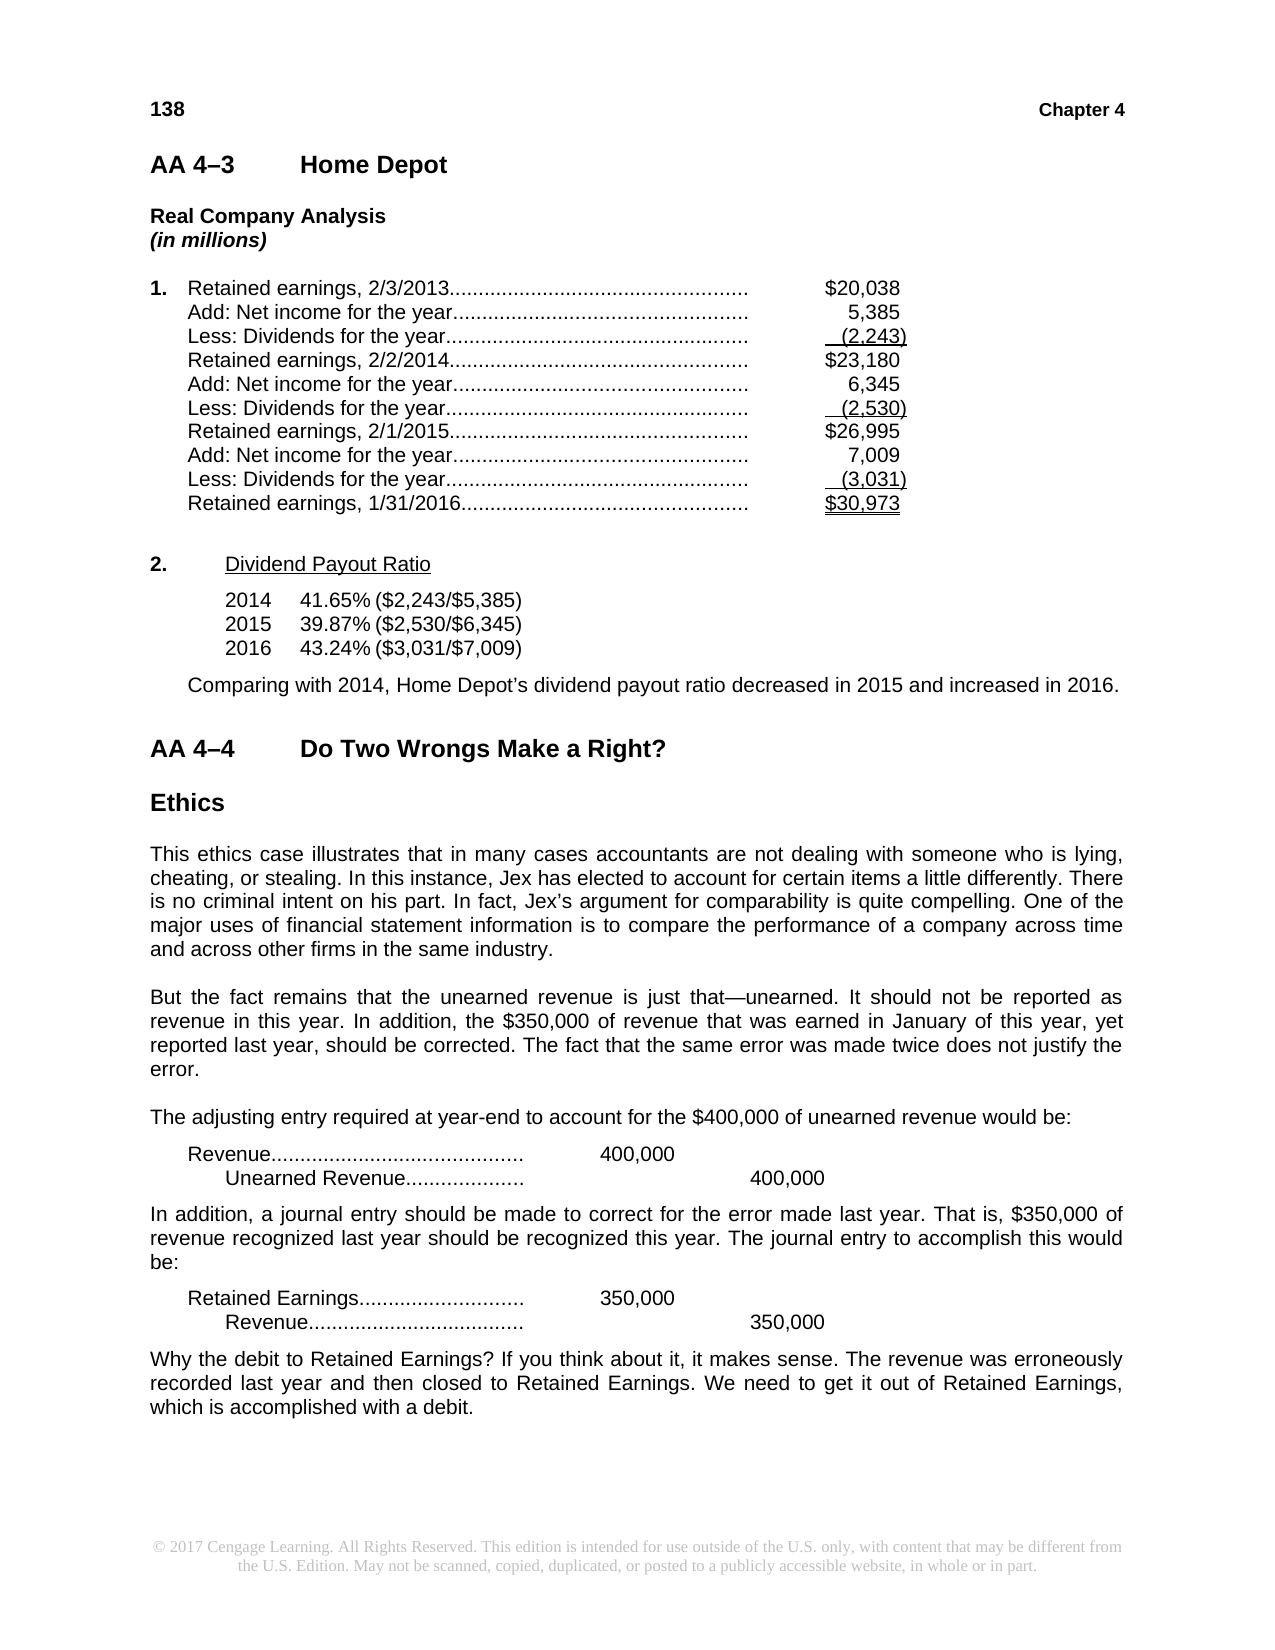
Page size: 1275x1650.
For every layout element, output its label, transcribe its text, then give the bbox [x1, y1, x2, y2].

text Real Company Analysis [150, 204, 1125, 228]
list Retained earnings, 2/2/2014 $23,180 [150, 347, 1125, 371]
text AA 4–4 Do Two Wrongs Make a Right? [150, 734, 1125, 763]
list 1. Retained earnings, 2/3/2013 $20,038 [150, 276, 1125, 299]
text 2014 41.65% ($2,243/$5,385) [150, 588, 1125, 612]
list Retained earnings, 1/31/2016 $30,973 [150, 491, 1125, 515]
list Less: Dividends for the year (2,243) [150, 323, 1125, 347]
list 2. Dividend Payout Ratio [150, 552, 1125, 576]
text But the fact remains that the unearned revenue is just that—unearned. It should not be reported as revenue in this year. In addition, the $350,000 of revenue that was earned in January of this year, yet reported last year, should be corrected. The fact that the same error was made twice does not justify the error. [150, 985, 1125, 1081]
list Less: Dividends for the year (3,031) [150, 467, 1125, 491]
list Add: Net income for the year 5,385 [150, 299, 1125, 323]
text 2016 43.24% ($3,031/$7,009) [150, 636, 1125, 660]
list Add: Net income for the year 6,345 [150, 371, 1125, 395]
text Why the debit to Retained Earnings? If you think about it, it makes sense. The revenue was erroneously recorded last year and then closed to Retained Earnings. We need to get it out of Retained Earnings, which is accomplished with a debit. [150, 1347, 1125, 1418]
text AA 4–3 Home Depot [150, 150, 1125, 179]
text Revenue 400,000 [150, 1141, 1125, 1165]
list Add: Net income for the year 7,009 [150, 443, 1125, 467]
text Revenue 350,000 [150, 1310, 1125, 1334]
text This ethics case illustrates that in many cases accountants are not dealing with someone who is lying, cheating, or stealing. In this instance, Jex has elected to account for certain items a little differently. There is no criminal intent on his part. In fact, Jex’s argument for comparability is quite compelling. One of the major uses of financial statement information is to compare the performance of a company across time and across other firms in the same industry. [150, 841, 1125, 961]
text Unearned Revenue 400,000 [150, 1165, 1125, 1189]
list Retained earnings, 2/1/2015 $26,995 [150, 419, 1125, 443]
list Less: Dividends for the year (2,530) [150, 395, 1125, 419]
text (in millions) [150, 228, 1125, 252]
text In addition, a journal entry should be made to correct for the error made last year. That is, $350,000 of revenue recognized last year should be recognized this year. The journal entry to accomplish this would be: [150, 1202, 1125, 1274]
subtitle Ethics [150, 788, 1125, 816]
text The adjusting entry required at year-end to account for the $400,000 of unearned revenue would be: [150, 1105, 1125, 1129]
list Comparing with 2014, Home Depot’s dividend payout ratio decreased in 2015 and increased in 2016. [187, 672, 1125, 696]
text Retained Earnings 350,000 [150, 1286, 1125, 1310]
text 2015 39.87% ($2,530/$6,345) [150, 612, 1125, 636]
